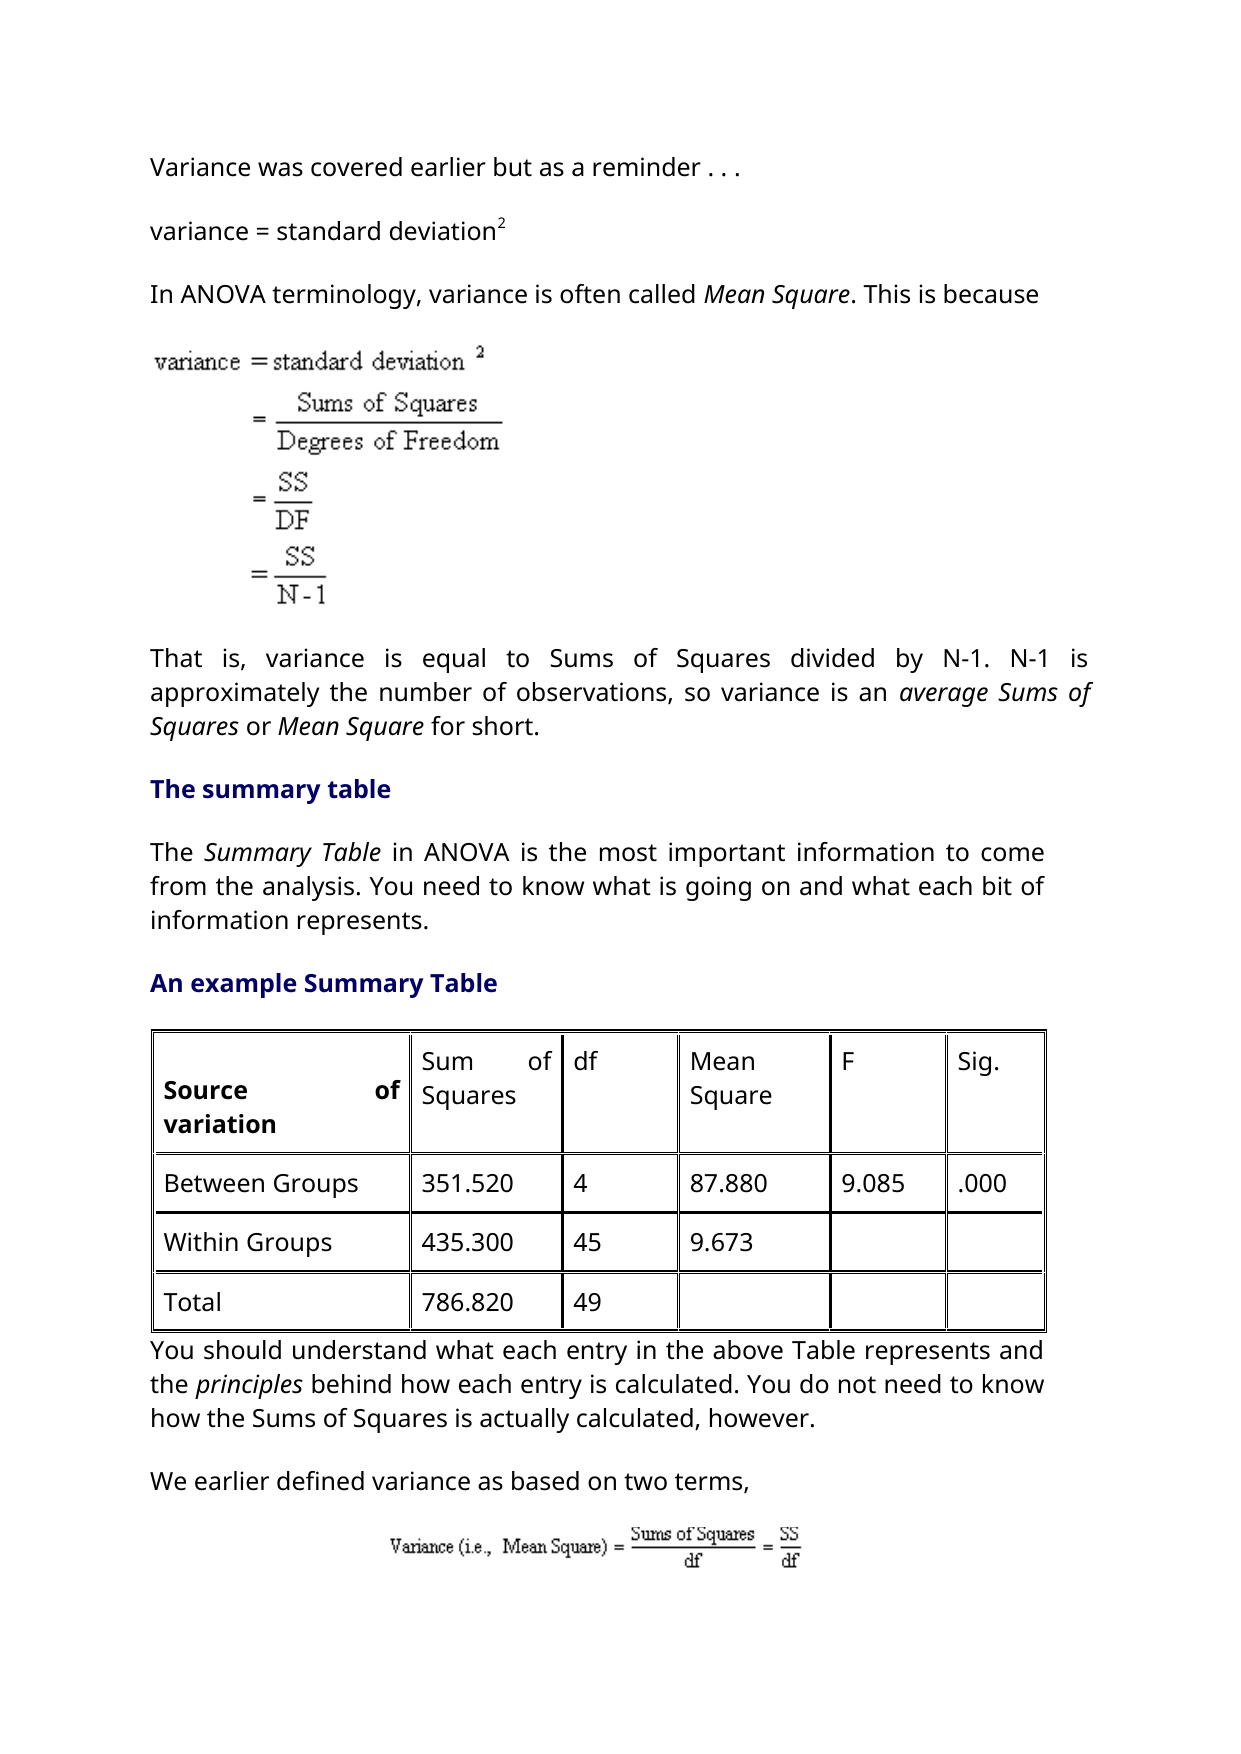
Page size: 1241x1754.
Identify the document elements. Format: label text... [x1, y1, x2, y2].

text variance = standard deviation2 [150, 213, 1090, 247]
text That is, variance is equal to Sums of Squares divided by N-1. N-1 is approximately the number of observations, so variance is an average Sums of Squares or Mean Square for short. [150, 640, 1090, 742]
picture [389, 1527, 806, 1571]
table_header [150, 1333, 1045, 1571]
text Variance was covered earlier but as a reminder . . . [150, 150, 1090, 184]
picture [150, 339, 508, 611]
text In ANOVA terminology, variance is often called Mean Square. This is because [150, 276, 1090, 311]
